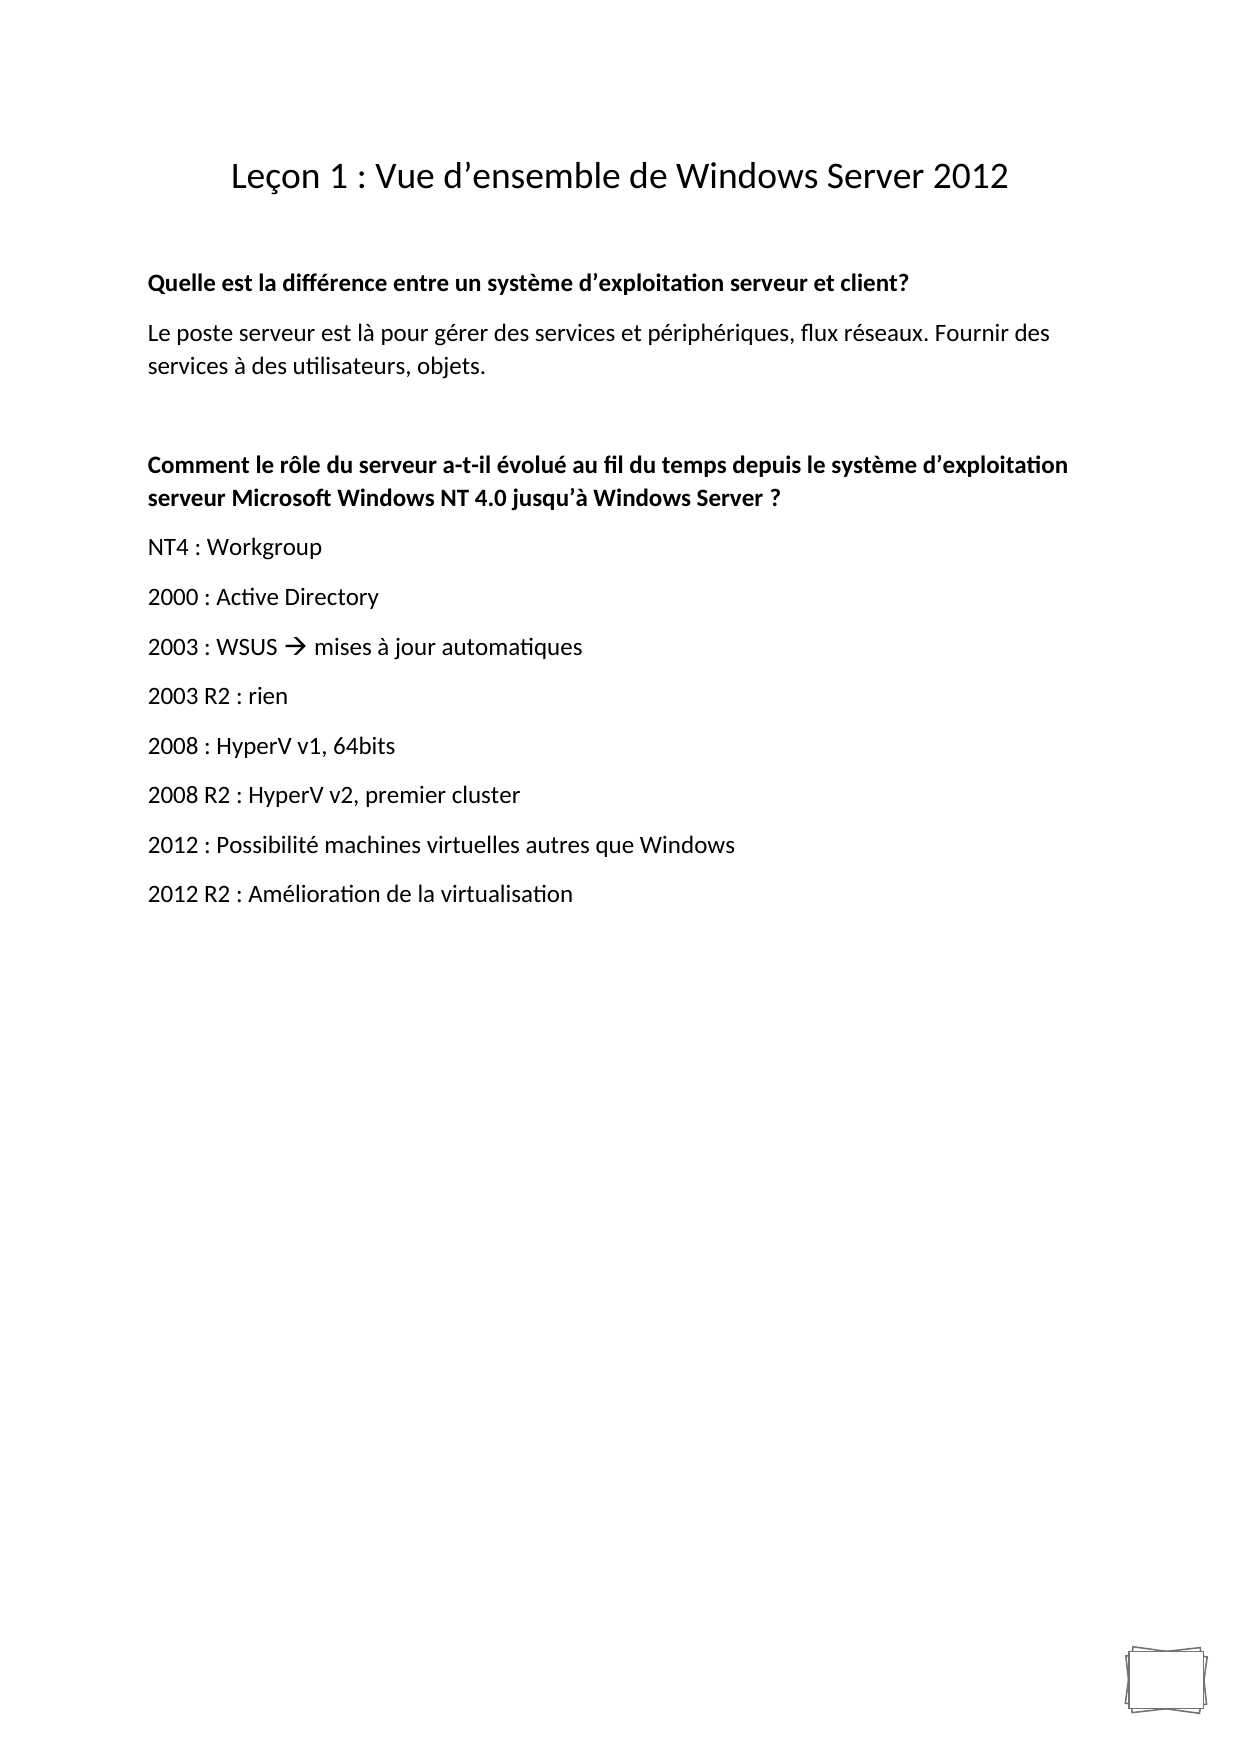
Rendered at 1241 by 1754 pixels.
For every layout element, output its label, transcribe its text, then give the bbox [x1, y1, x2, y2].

subtitle Leçon 1 : Vue d’ensemble de Windows Server 2012 [148, 152, 1093, 198]
text NT4 : Workgroup [148, 532, 1093, 562]
text 2008 R2 : HyperV v2, premier cluster [148, 779, 1093, 810]
text 2008 : HyperV v1, 64bits [148, 730, 1093, 760]
text 2012 R2 : Amélioration de la virtualisation [148, 879, 1093, 909]
text 2012 : Possibilité machines virtuelles autres que Windows [148, 829, 1093, 859]
text Quelle est la différence entre un système d’exploitation serveur et client? [148, 267, 1093, 298]
text 2003 R2 : rien [148, 680, 1093, 711]
text Comment le rôle du serveur a-t-il évolué au fil du temps depuis le système d’exploitation serveur Microsoft Windows NT 4.0 jusqu’à Windows Server ? [148, 449, 1093, 512]
text 2003 : WSUS mises à jour automatiques [148, 631, 1093, 661]
text 2000 : Active Directory [148, 581, 1093, 612]
text Le poste serveur est là pour gérer des services et périphériques, flux réseaux. Fournir des services à des utilisateurs, objets. [148, 317, 1093, 380]
